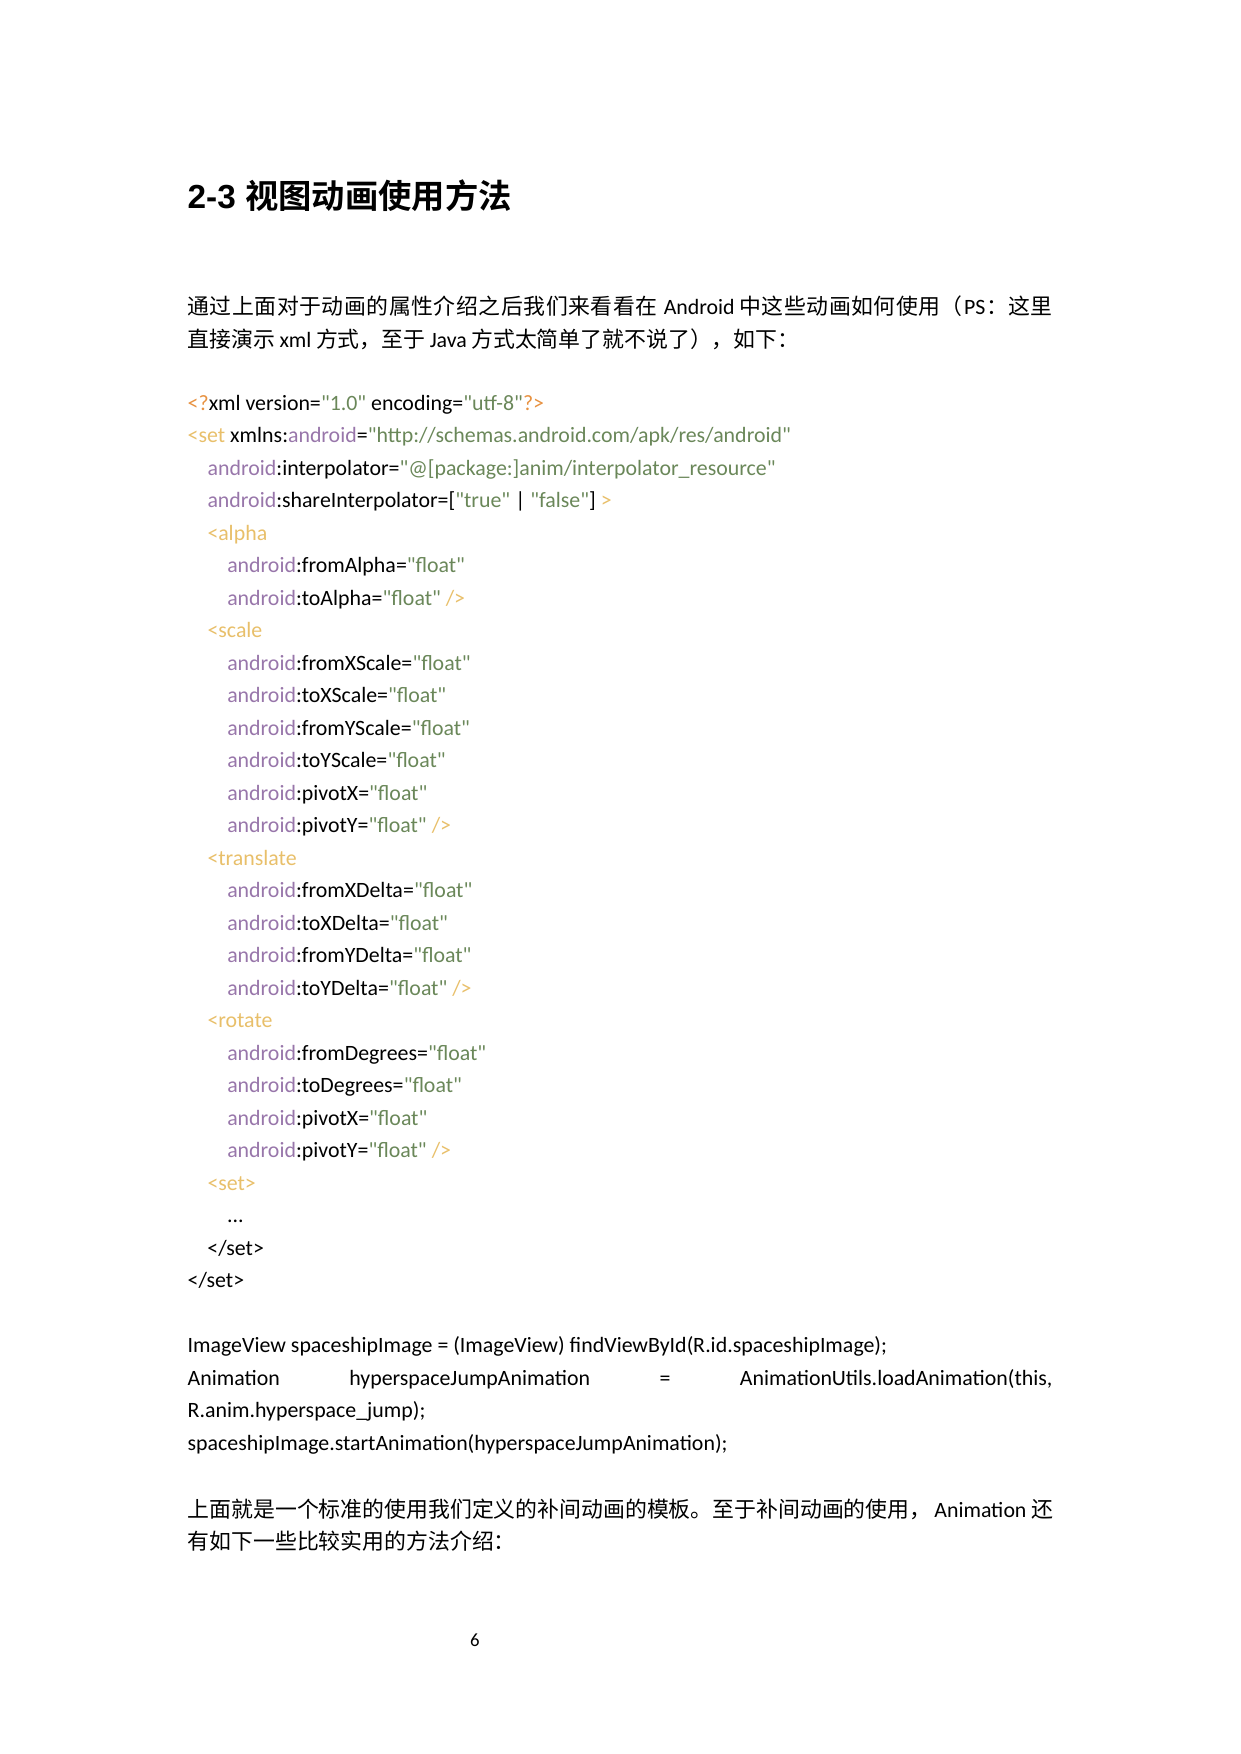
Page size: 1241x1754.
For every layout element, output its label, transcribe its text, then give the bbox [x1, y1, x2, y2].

text android:fromYScale="float" [187, 711, 1053, 744]
text android:pivotY="float" /> [187, 1134, 1053, 1166]
text android:pivotX="float" [187, 776, 1053, 809]
text ... [187, 1199, 1053, 1231]
text android:toYDelta="float" /> [187, 971, 1053, 1004]
text android:toDegrees="float" [187, 1069, 1053, 1101]
text <scale [187, 614, 1053, 646]
text <set xmlns:android="http://schemas.android.com/apk/res/android" [187, 419, 1053, 451]
text android:interpolator="@[package:]anim/interpolator_resource" [187, 451, 1053, 484]
text android:toYScale="float" [187, 744, 1053, 776]
subtitle 2-3 视图动画使用方法 [187, 162, 1053, 227]
text <rotate [187, 1004, 1053, 1036]
text android:fromAlpha="float" [187, 549, 1053, 581]
text android:fromXScale="float" [187, 646, 1053, 679]
text android:toAlpha="float" /> [187, 581, 1053, 614]
text 通过上面对于动画的属性介绍之后我们来看看在Android中这些动画如何使用（PS：这里直接演示xml方式，至于Java方式太简单了就不说了），如下： [187, 289, 1053, 354]
text android:fromXDelta="float" [187, 874, 1053, 906]
text android:shareInterpolator=["true" | "false"] > [187, 484, 1053, 516]
text 上面就是一个标准的使用我们定义的补间动画的模板。至于补间动画的使用，Animation还有如下一些比较实用的方法介绍： [187, 1491, 1053, 1556]
text spaceshipImage.startAnimation(hyperspaceJumpAnimation); [187, 1426, 1053, 1459]
text </set> [187, 1231, 1053, 1264]
text </set> [187, 1264, 1053, 1296]
text Animation hyperspaceJumpAnimation = AnimationUtils.loadAnimation(this, R.anim.hyperspace_jump); [187, 1361, 1053, 1426]
text ImageView spaceshipImage = (ImageView) findViewById(R.id.spaceshipImage); [187, 1329, 1053, 1361]
text android:toXDelta="float" [187, 906, 1053, 939]
text android:fromDegrees="float" [187, 1036, 1053, 1069]
text android:pivotY="float" /> [187, 809, 1053, 841]
text <alpha [187, 516, 1053, 549]
text android:toXScale="float" [187, 679, 1053, 711]
text <translate [187, 841, 1053, 874]
text <set> [187, 1166, 1053, 1199]
text <?xml version="1.0" encoding="utf-8"?> [187, 386, 1053, 419]
text android:fromYDelta="float" [187, 939, 1053, 971]
text android:pivotX="float" [187, 1101, 1053, 1134]
